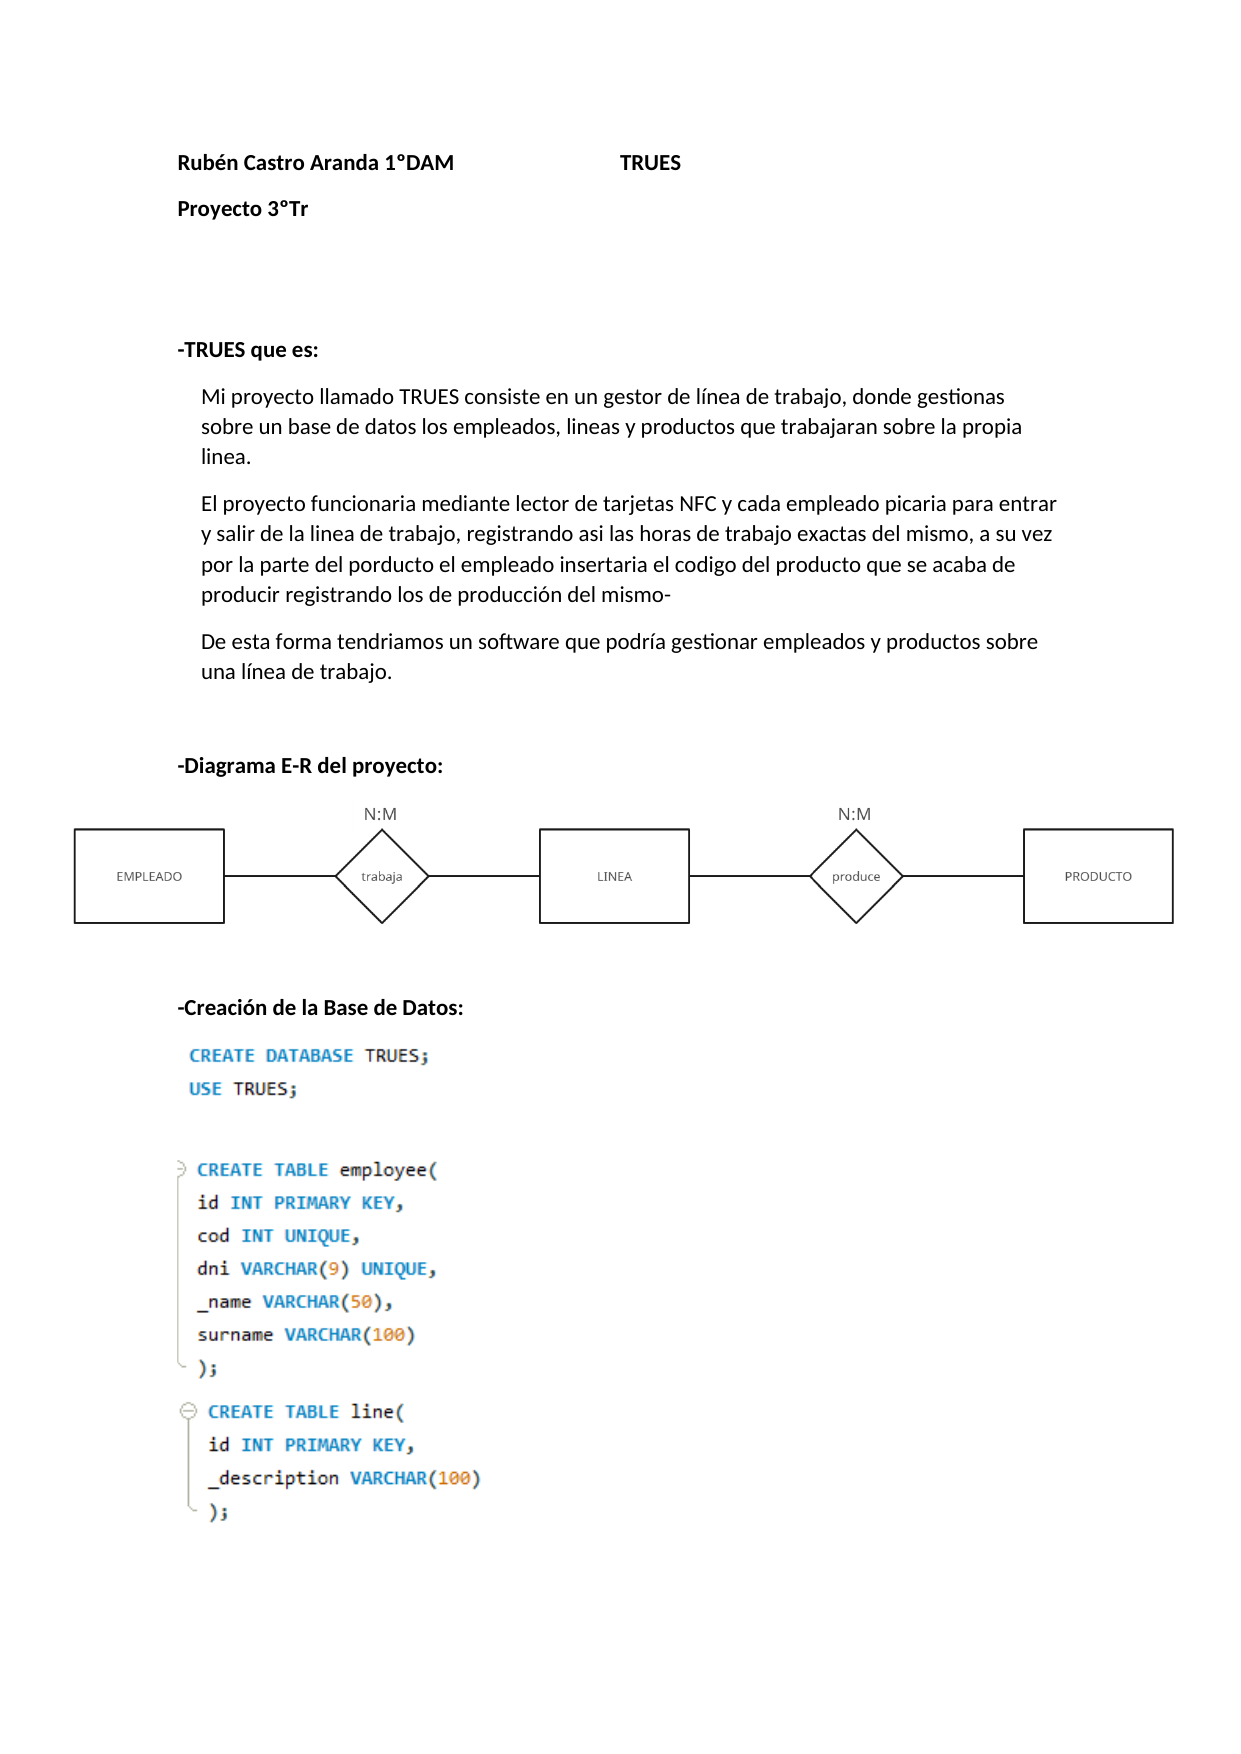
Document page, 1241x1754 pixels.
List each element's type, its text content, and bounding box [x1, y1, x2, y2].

picture [177, 1399, 518, 1532]
text -Diagrama E-R del proyecto: [177, 751, 1063, 779]
text El proyecto funcionaria mediante lector de tarjetas NFC y cada empleado picaria para entrar y salir de la linea de trabajo, registrando asi las horas de trabajo exactas del mismo, a su vez por la parte del porducto el empleado insertaria el codigo del producto que se acaba de producir registrando los de producción del mismo- [201, 489, 1063, 608]
text Proyecto 3ºTr [177, 194, 1063, 222]
text Mi proyecto llamado TRUES consiste en un gestor de línea de trabajo, donde gestionas sobre un base de datos los empleados, lineas y productos que trabajaran sobre la propia linea. [201, 382, 1063, 470]
picture [177, 1148, 476, 1381]
text -Creación de la Base de Datos: [177, 993, 1063, 1022]
text Rubén Castro Aranda 1ºDAM TRUES [177, 148, 1063, 176]
picture [177, 1040, 451, 1130]
text De esta forma tendriamos un software que podría gestionar empleados y productos sobre una línea de trabajo. [201, 627, 1063, 685]
text -TRUES que es: [177, 335, 1063, 363]
picture [71, 797, 1177, 928]
